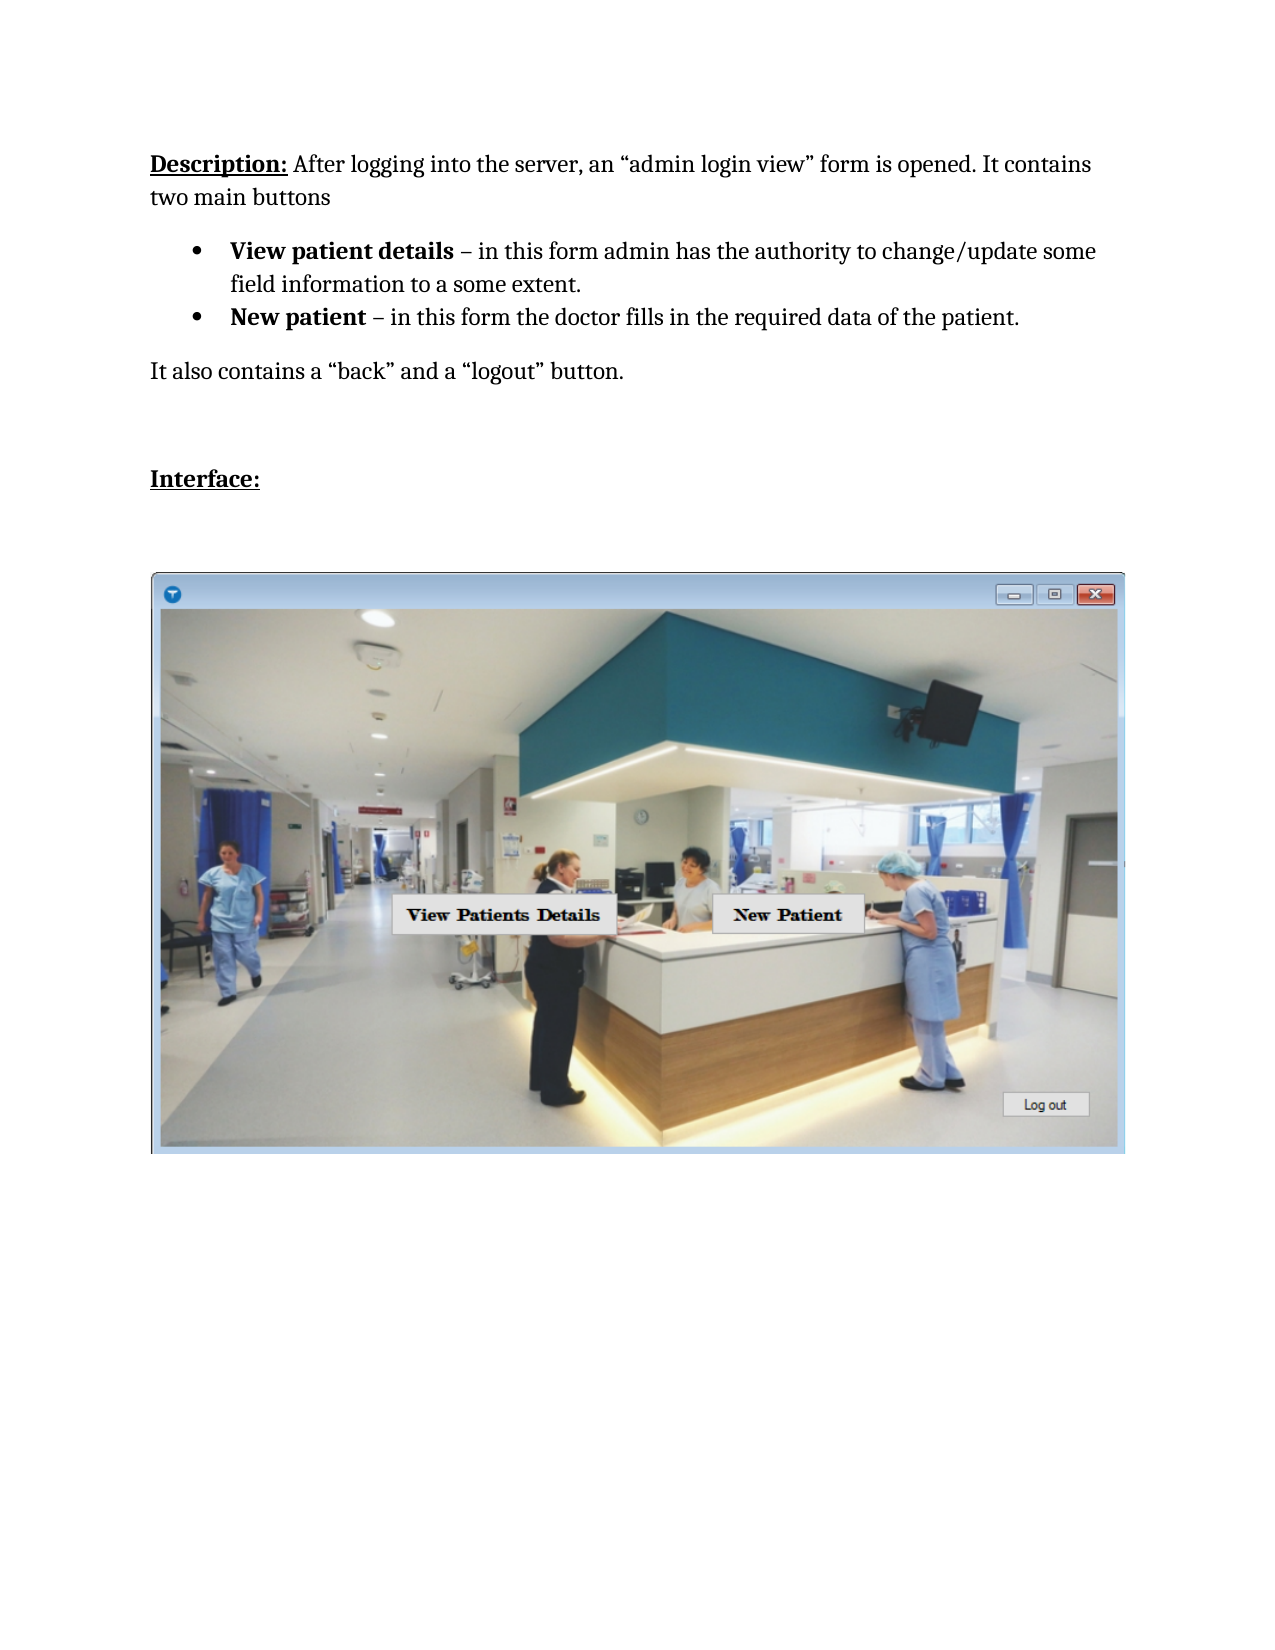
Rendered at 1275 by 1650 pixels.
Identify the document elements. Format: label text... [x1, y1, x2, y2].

text Description: After logging into the server, an “admin login view” form is opened. It contains two main buttons [150, 150, 1125, 212]
list New patient – in this form the doctor fills in the required data of the patient. [193, 303, 1125, 332]
text Interface: [150, 464, 1125, 493]
picture [150, 572, 1125, 1154]
list View patient details – in this form admin has the authority to change/update some field information to a some extent. [193, 237, 1125, 299]
text It also contains a “back” and a “logout” button. [150, 357, 1125, 386]
